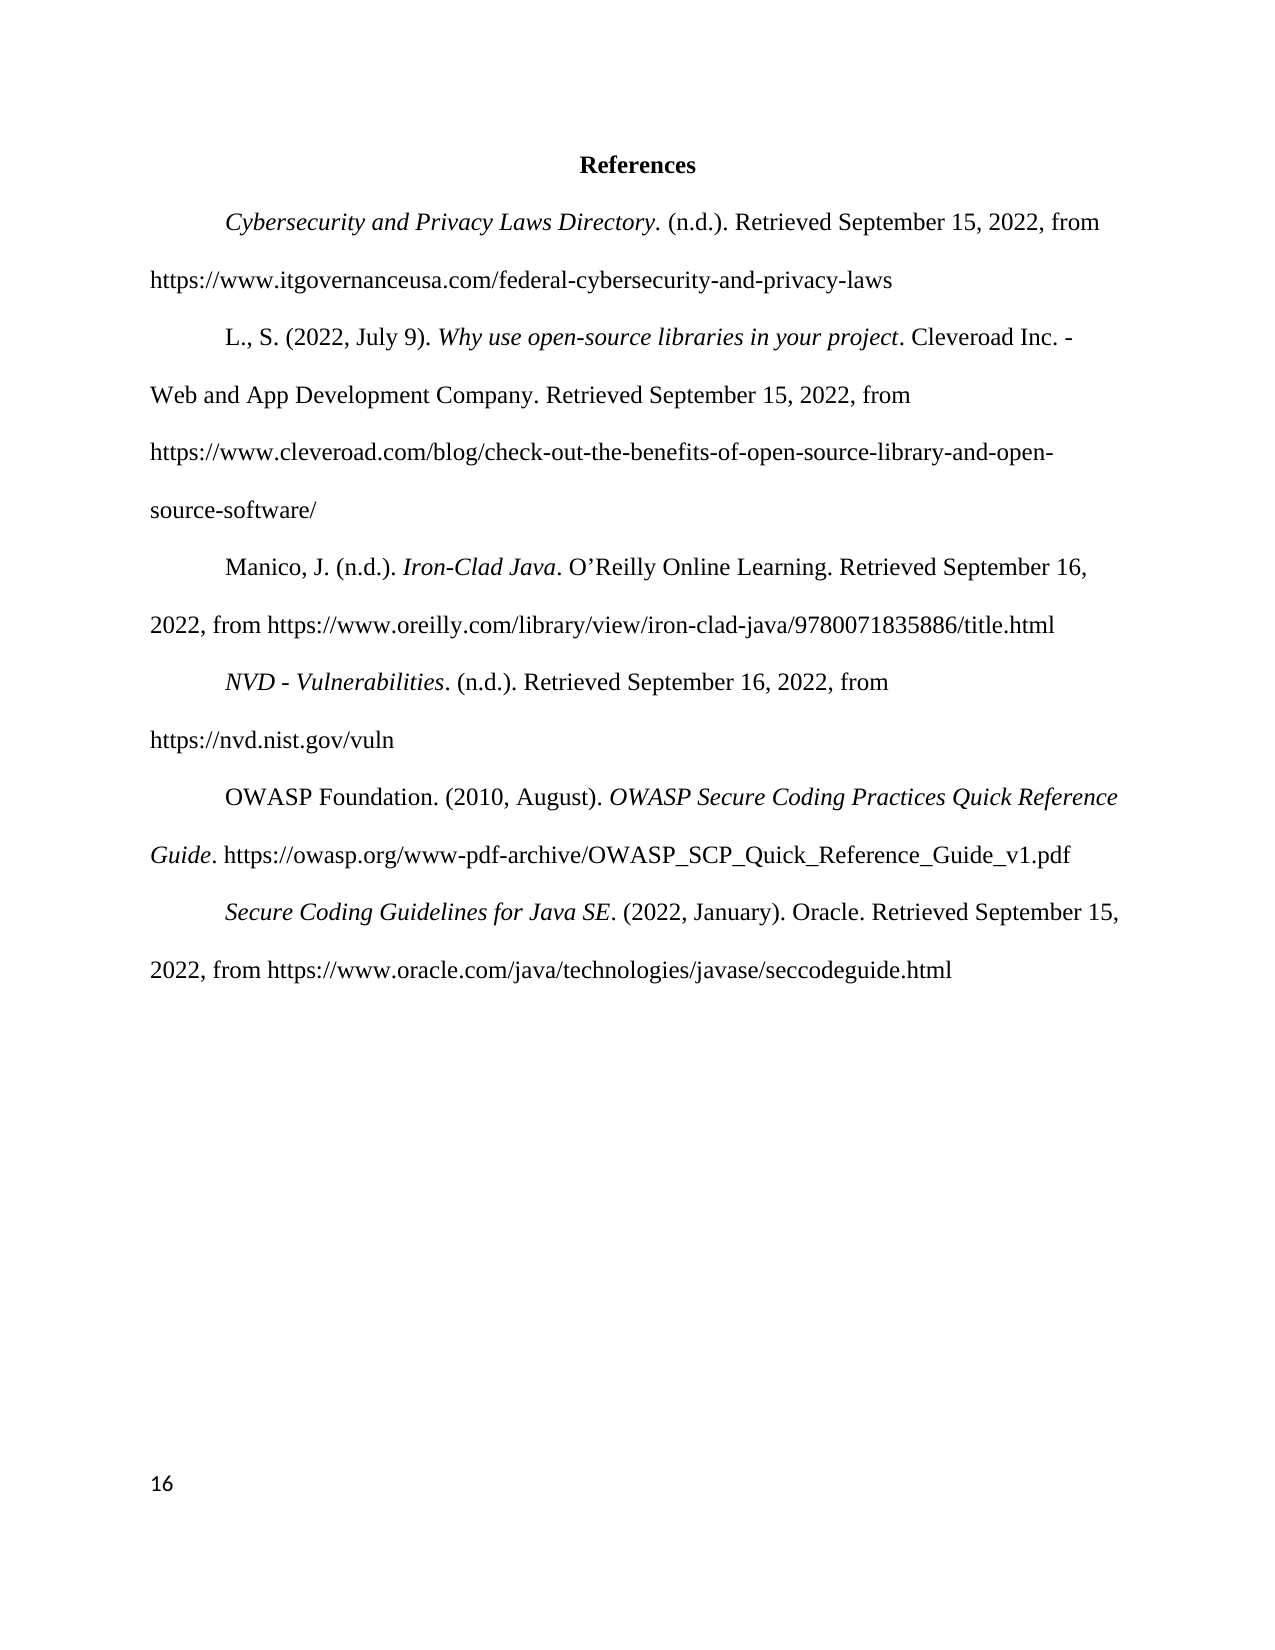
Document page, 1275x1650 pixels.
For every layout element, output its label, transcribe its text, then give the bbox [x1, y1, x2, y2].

text Manico, J. (n.d.). Iron-Clad Java. O’Reilly Online Learning. Retrieved September 16, 2022, from https://www.oreilly.com/library/view/iron-clad-java/9780071835886/title.html [150, 552, 1125, 639]
text L., S. (2022, July 9). Why use open-source libraries in your project. Cleveroad Inc. - Web and App Development Company. Retrieved September 15, 2022, from https://www.cleveroad.com/blog/check-out-the-benefits-of-open-source-library-and-open-source-software/ [150, 322, 1125, 524]
text Cybersecurity and Privacy Laws Directory. (n.d.). Retrieved September 15, 2022, from https://www.itgovernanceusa.com/federal-cybersecurity-and-privacy-laws [150, 207, 1125, 294]
text Secure Coding Guidelines for Java SE. (2022, January). Oracle. Retrieved September 15, 2022, from https://www.oracle.com/java/technologies/javase/seccodeguide.html [150, 897, 1125, 984]
text References [150, 150, 1125, 179]
text OWASP Foundation. (2010, August). OWASP Secure Coding Practices Quick Reference Guide. https://owasp.org/www-pdf-archive/OWASP_SCP_Quick_Reference_Guide_v1.pdf [150, 782, 1125, 869]
text NVD - Vulnerabilities. (n.d.). Retrieved September 16, 2022, from https://nvd.nist.gov/vuln [150, 667, 1125, 754]
